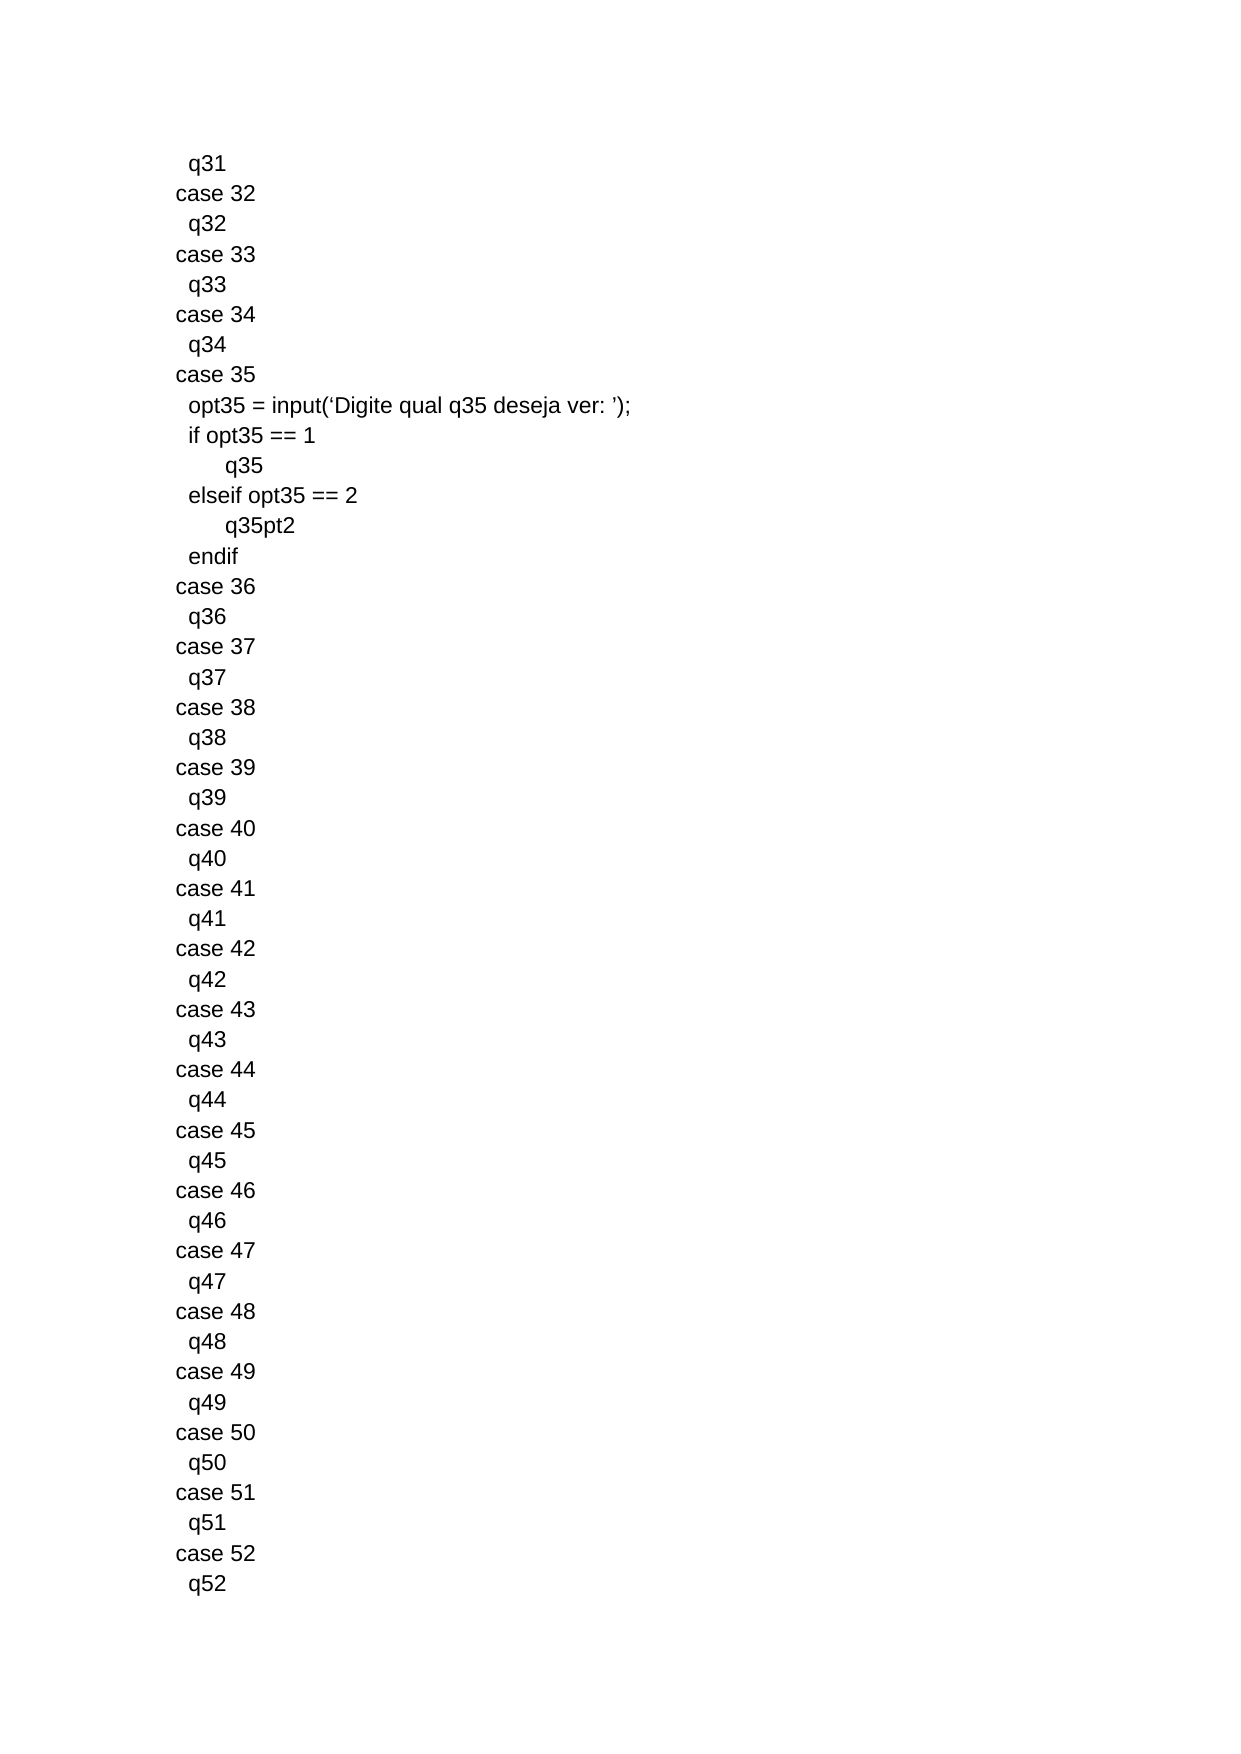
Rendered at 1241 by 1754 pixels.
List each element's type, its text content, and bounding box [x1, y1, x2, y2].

text case 49 [150, 1358, 1090, 1385]
text q51 [150, 1509, 1090, 1536]
text q32 [150, 210, 1090, 237]
text case 35 [150, 361, 1090, 388]
text q37 [150, 663, 1090, 690]
text case 33 [150, 241, 1090, 267]
text q46 [150, 1207, 1090, 1234]
text case 41 [150, 875, 1090, 901]
text q35 [150, 452, 1090, 478]
text q36 [150, 603, 1090, 629]
text q44 [150, 1086, 1090, 1113]
text case 40 [150, 814, 1090, 841]
text q41 [150, 905, 1090, 932]
text case 45 [150, 1117, 1090, 1143]
text case 32 [150, 180, 1090, 207]
text q45 [150, 1147, 1090, 1173]
text case 47 [150, 1237, 1090, 1264]
text case 46 [150, 1177, 1090, 1203]
text case 44 [150, 1056, 1090, 1083]
text case 43 [150, 996, 1090, 1022]
text case 38 [150, 694, 1090, 720]
text q40 [150, 845, 1090, 871]
text case 34 [150, 301, 1090, 327]
text q33 [150, 271, 1090, 297]
text opt35 = input(‘Digite qual q35 deseja ver: ’); [150, 392, 1090, 418]
text q34 [150, 331, 1090, 358]
text endif [150, 543, 1090, 569]
text case 37 [150, 633, 1090, 660]
text case 36 [150, 573, 1090, 599]
text q31 [150, 150, 1090, 176]
text elseif opt35 == 2 [150, 482, 1090, 509]
text q48 [150, 1328, 1090, 1354]
text q47 [150, 1268, 1090, 1294]
text case 51 [150, 1479, 1090, 1506]
text if opt35 == 1 [150, 422, 1090, 448]
text q49 [150, 1388, 1090, 1415]
text q43 [150, 1026, 1090, 1052]
text case 52 [150, 1539, 1090, 1566]
text q35pt2 [150, 512, 1090, 539]
text q38 [150, 724, 1090, 750]
text case 48 [150, 1298, 1090, 1324]
text q39 [150, 784, 1090, 811]
text case 39 [150, 754, 1090, 781]
text q50 [150, 1449, 1090, 1475]
text case 42 [150, 935, 1090, 962]
text case 50 [150, 1419, 1090, 1445]
text q42 [150, 966, 1090, 992]
text q52 [150, 1570, 1090, 1596]
